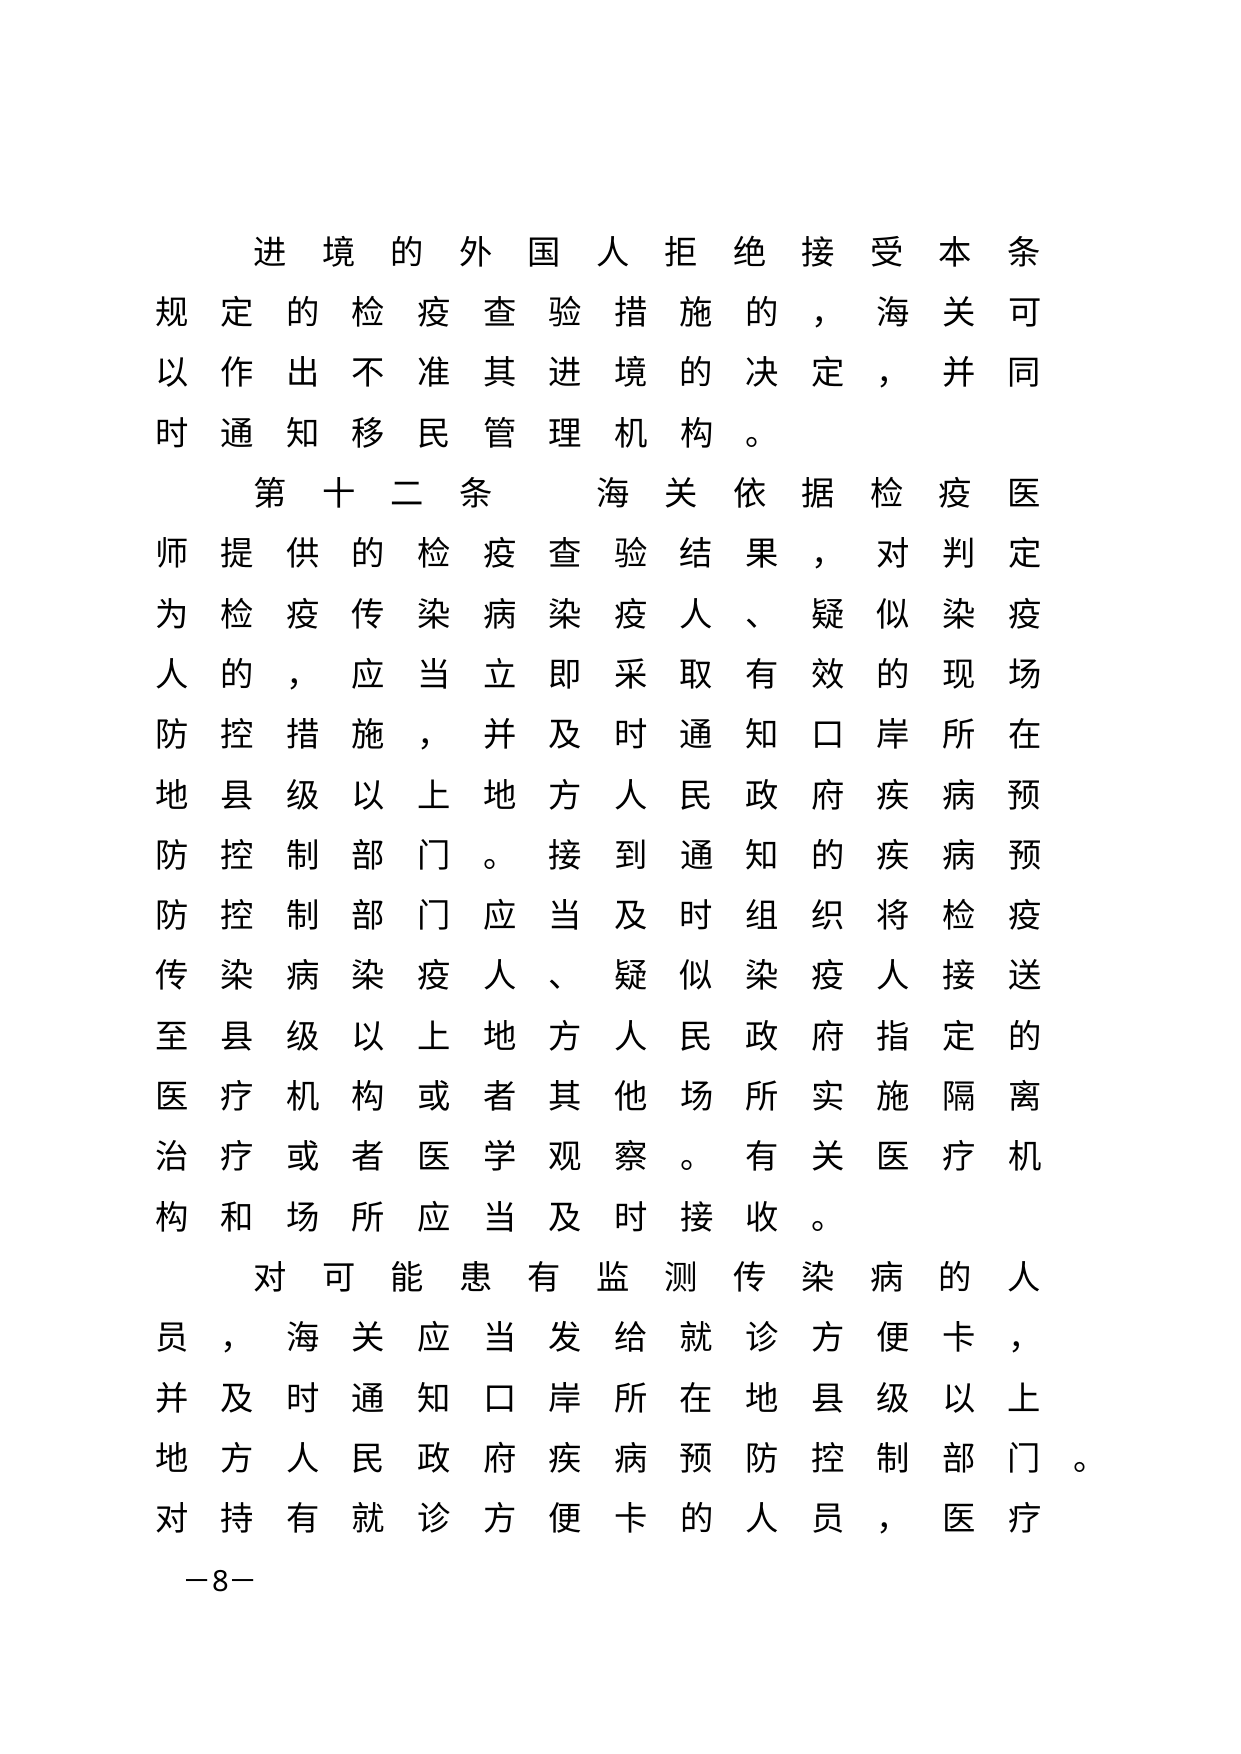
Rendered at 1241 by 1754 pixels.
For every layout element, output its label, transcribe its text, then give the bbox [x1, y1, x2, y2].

text 进境的外国人拒绝接受本条规定的检疫查验措施的，海关可以作出不准其进境的决定，并同时通知移民管理机构。 [155, 219, 1073, 461]
text 第十二条 海关依据检疫医师提供的检疫查验结果，对判定为检疫传染病染疫人、疑似染疫人的，应当立即采取有效的现场防控措施，并及时通知口岸所在地县级以上地方人民政府疾病预防控制部门。接到通知的疾病预防控制部门应当及时组织将检疫传染病染疫人、疑似染疫人接送至县级以上地方人民政府指定的医疗机构或者其他场所实施隔离治疗或者医学观察。有关医疗机构和场所应当及时接收。 [155, 461, 1073, 1245]
text 对可能患有监测传染病的人员，海关应当发给就诊方便卡，并及时通知口岸所在地县级以上地方人民政府疾病预防控制部门。对持有就诊方便卡的人员，医疗机构应当优先诊治。 [155, 1245, 1073, 1546]
